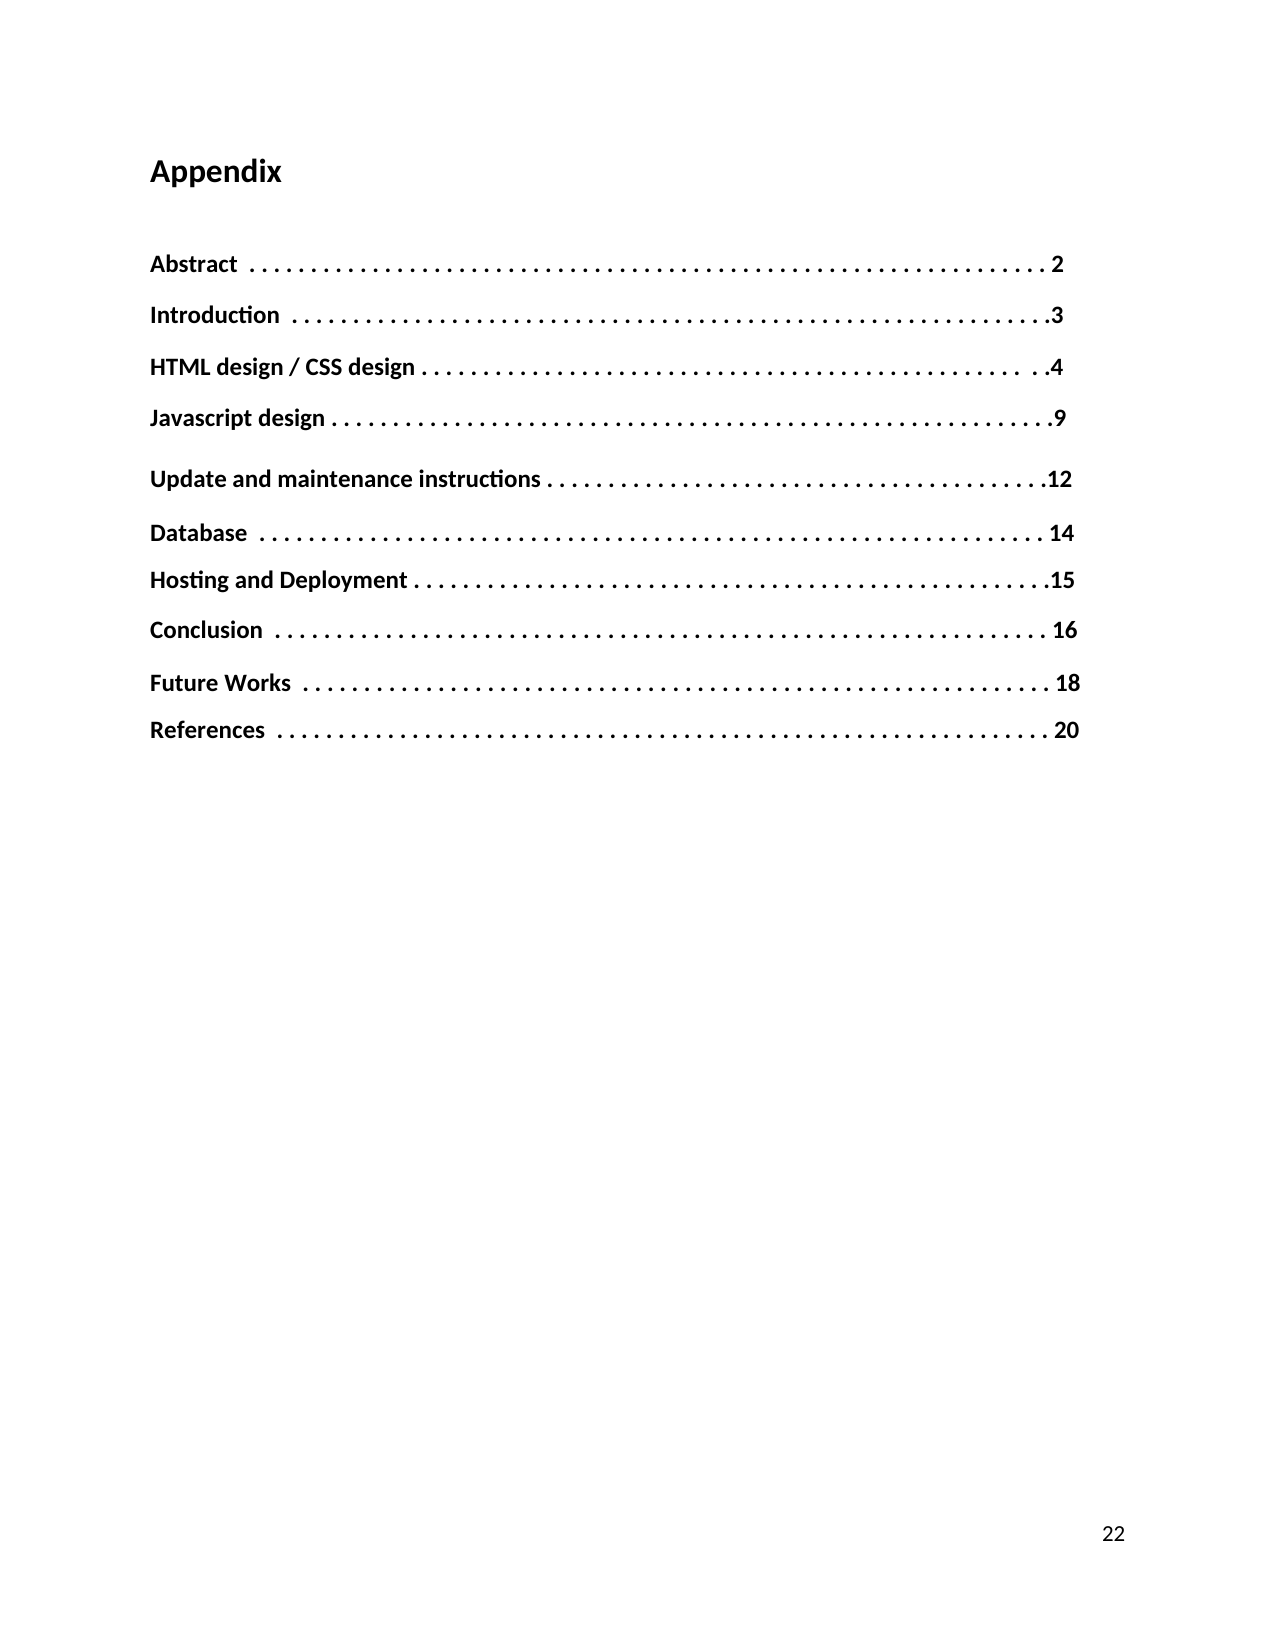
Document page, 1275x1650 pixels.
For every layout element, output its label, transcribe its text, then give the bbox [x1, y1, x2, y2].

text Abstract . . . . . . . . . . . . . . . . . . . . . . . . . . . . . . . . . . . . . . . . . . . . . . . . . . . . . . . . . . . . . . . . . 2 [150, 248, 1125, 279]
text Appendix [150, 150, 1125, 191]
text Update and maintenance instructions . . . . . . . . . . . . . . . . . . . . . . . . . . . . . . . . . . . . . . . . .12 [150, 463, 1125, 494]
text Hosting and Deployment . . . . . . . . . . . . . . . . . . . . . . . . . . . . . . . . . . . . . . . . . . . . . . . . . . . .15 [150, 564, 1125, 595]
text Future Works . . . . . . . . . . . . . . . . . . . . . . . . . . . . . . . . . . . . . . . . . . . . . . . . . . . . . . . . . . . . . 18 [150, 667, 1125, 698]
text Introduction . . . . . . . . . . . . . . . . . . . . . . . . . . . . . . . . . . . . . . . . . . . . . . . . . . . . . . . . . . . . . .3 [150, 299, 1125, 330]
text Javascript design . . . . . . . . . . . . . . . . . . . . . . . . . . . . . . . . . . . . . . . . . . . . . . . . . . . . . . . . . . .9 [150, 402, 1125, 433]
text Conclusion . . . . . . . . . . . . . . . . . . . . . . . . . . . . . . . . . . . . . . . . . . . . . . . . . . . . . . . . . . . . . . . 16 [150, 614, 1125, 644]
text References . . . . . . . . . . . . . . . . . . . . . . . . . . . . . . . . . . . . . . . . . . . . . . . . . . . . . . . . . . . . . . . 20 [150, 715, 1125, 745]
text HTML design / CSS design . . . . . . . . . . . . . . . . . . . . . . . . . . . . . . . . . . . . . . . . . . . . . . . . . . .4 [150, 351, 1125, 381]
text Database . . . . . . . . . . . . . . . . . . . . . . . . . . . . . . . . . . . . . . . . . . . . . . . . . . . . . . . . . . . . . . . . 14 [150, 517, 1125, 547]
